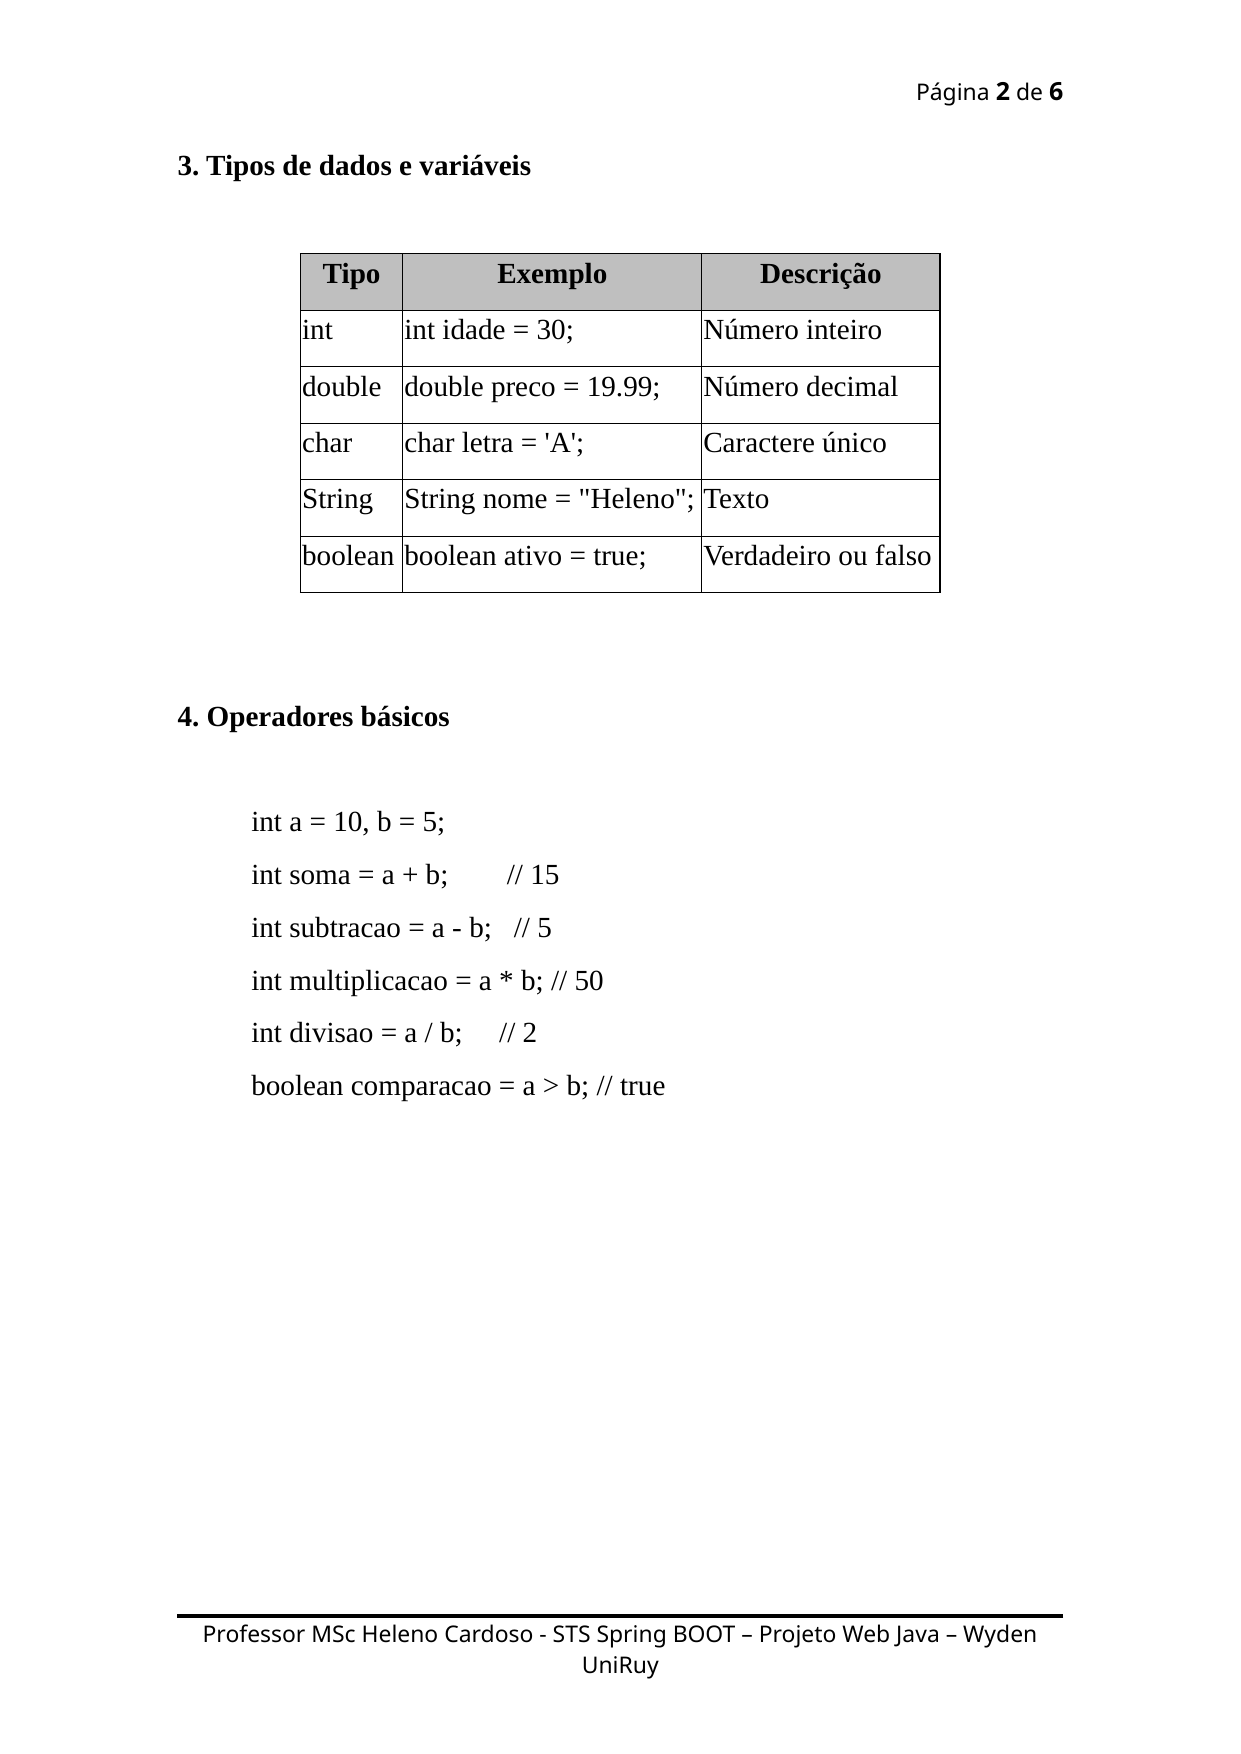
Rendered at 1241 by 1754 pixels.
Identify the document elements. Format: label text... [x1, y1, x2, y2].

table_header Tipo [301, 254, 402, 310]
text int divisao = a / b; // 2 [251, 1016, 1063, 1049]
table_cell String nome = "Heleno"; [403, 480, 701, 536]
text int subtracao = a - b; // 5 [251, 910, 1063, 943]
table_cell Número decimal [702, 367, 939, 423]
table_cell Número inteiro [702, 311, 939, 366]
text boolean comparacao = a > b; // true [251, 1068, 1063, 1102]
table_cell boolean ativo = true; [403, 537, 701, 592]
table_cell int [301, 311, 402, 366]
text int multiplicacao = a * b; // 50 [251, 963, 1063, 996]
table_cell Texto [702, 480, 939, 536]
table_cell char [301, 424, 402, 479]
table_cell double preco = 19.99; [403, 367, 701, 423]
table_cell char letra = 'A'; [403, 424, 701, 479]
table_cell Verdadeiro ou falso [702, 537, 939, 592]
table_cell double [301, 367, 402, 423]
text int a = 10, b = 5; [251, 804, 1063, 838]
table_header Exemplo [403, 254, 701, 310]
table_cell int idade = 30; [403, 311, 701, 366]
table_header Descrição [702, 254, 939, 310]
table_cell String [301, 480, 402, 536]
text 3. Tipos de dados e variáveis [177, 148, 1063, 181]
text int soma = a + b; // 15 [251, 857, 1063, 891]
text 4. Operadores básicos [177, 699, 1063, 732]
table_cell boolean [301, 537, 402, 592]
table_cell Caractere único [702, 424, 939, 479]
